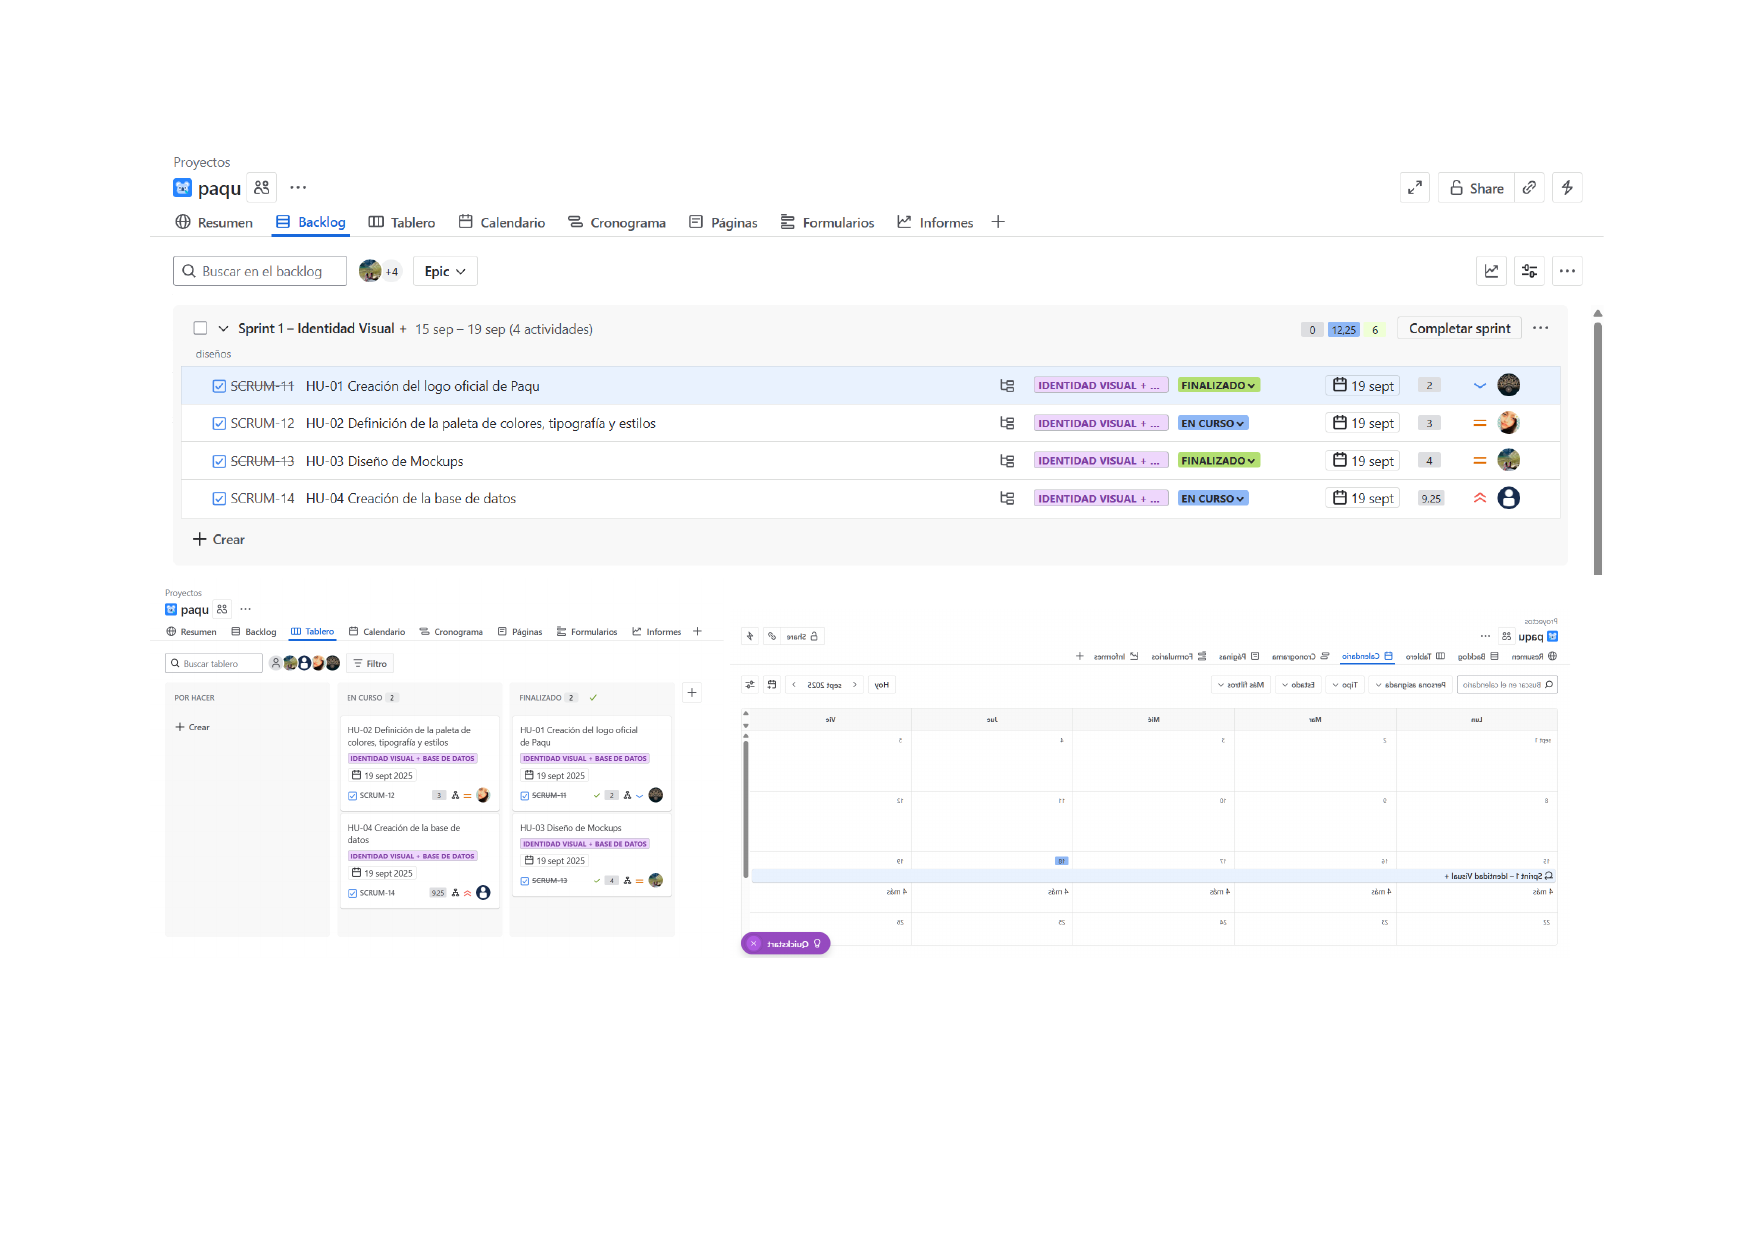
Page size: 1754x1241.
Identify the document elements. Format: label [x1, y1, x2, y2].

picture [150, 578, 724, 958]
picture [730, 609, 1571, 958]
picture [150, 150, 1604, 575]
